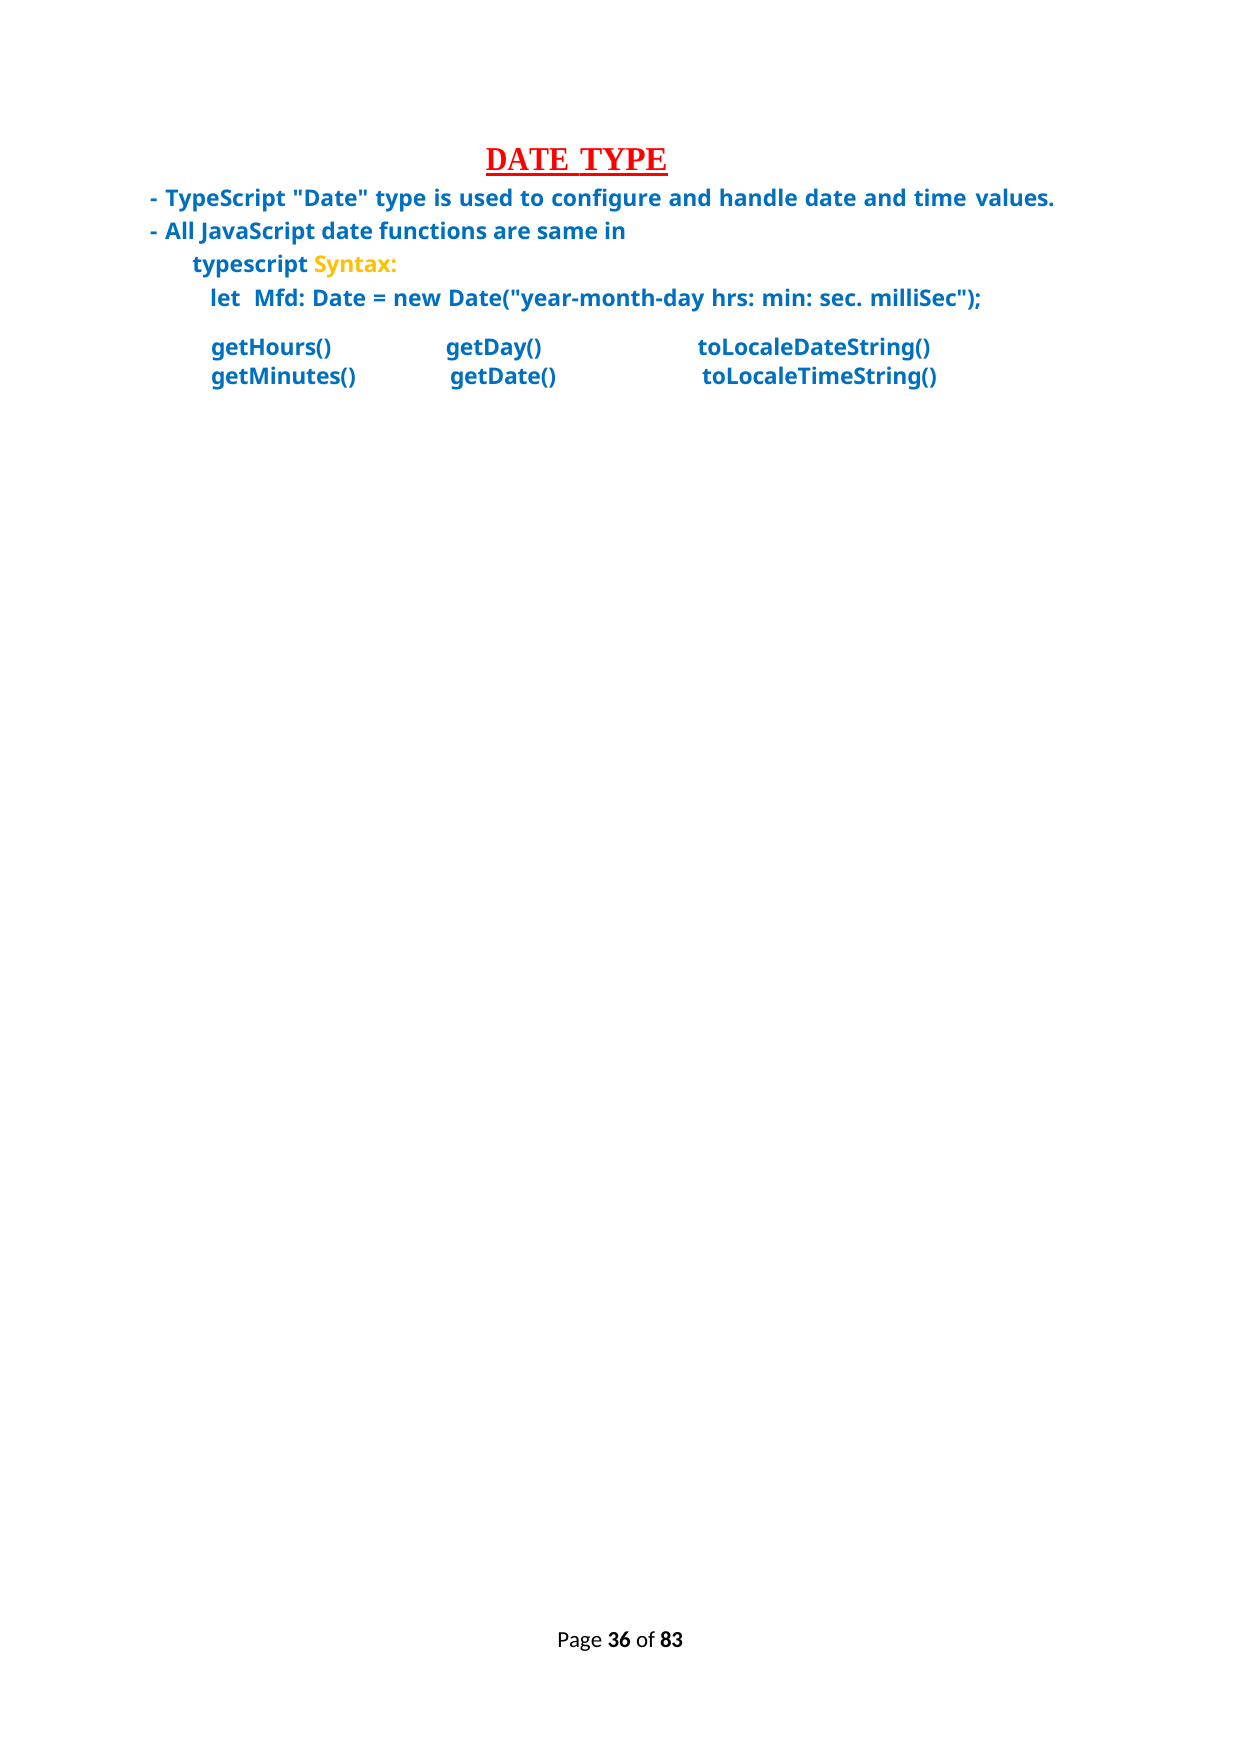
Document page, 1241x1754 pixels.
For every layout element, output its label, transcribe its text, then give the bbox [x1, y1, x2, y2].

list TypeScript "Date" type is used to configure and handle date and time values. [150, 182, 1093, 213]
table_cell getDate() [396, 363, 629, 391]
subtitle DATE TYPE [213, 139, 940, 178]
list All JavaScript date functions are same in typescript Syntax: [150, 215, 712, 279]
table_header getDay() [396, 335, 629, 363]
table_cell getMinutes() [206, 363, 396, 391]
table_cell toLocaleTimeString() [629, 363, 941, 391]
text let Mfd: Date = new Date("year-month-day hrs: min: sec. milliSec"); [210, 282, 1093, 313]
table_header toLocaleDateString() [629, 335, 941, 363]
table_header getHours() [206, 335, 396, 363]
